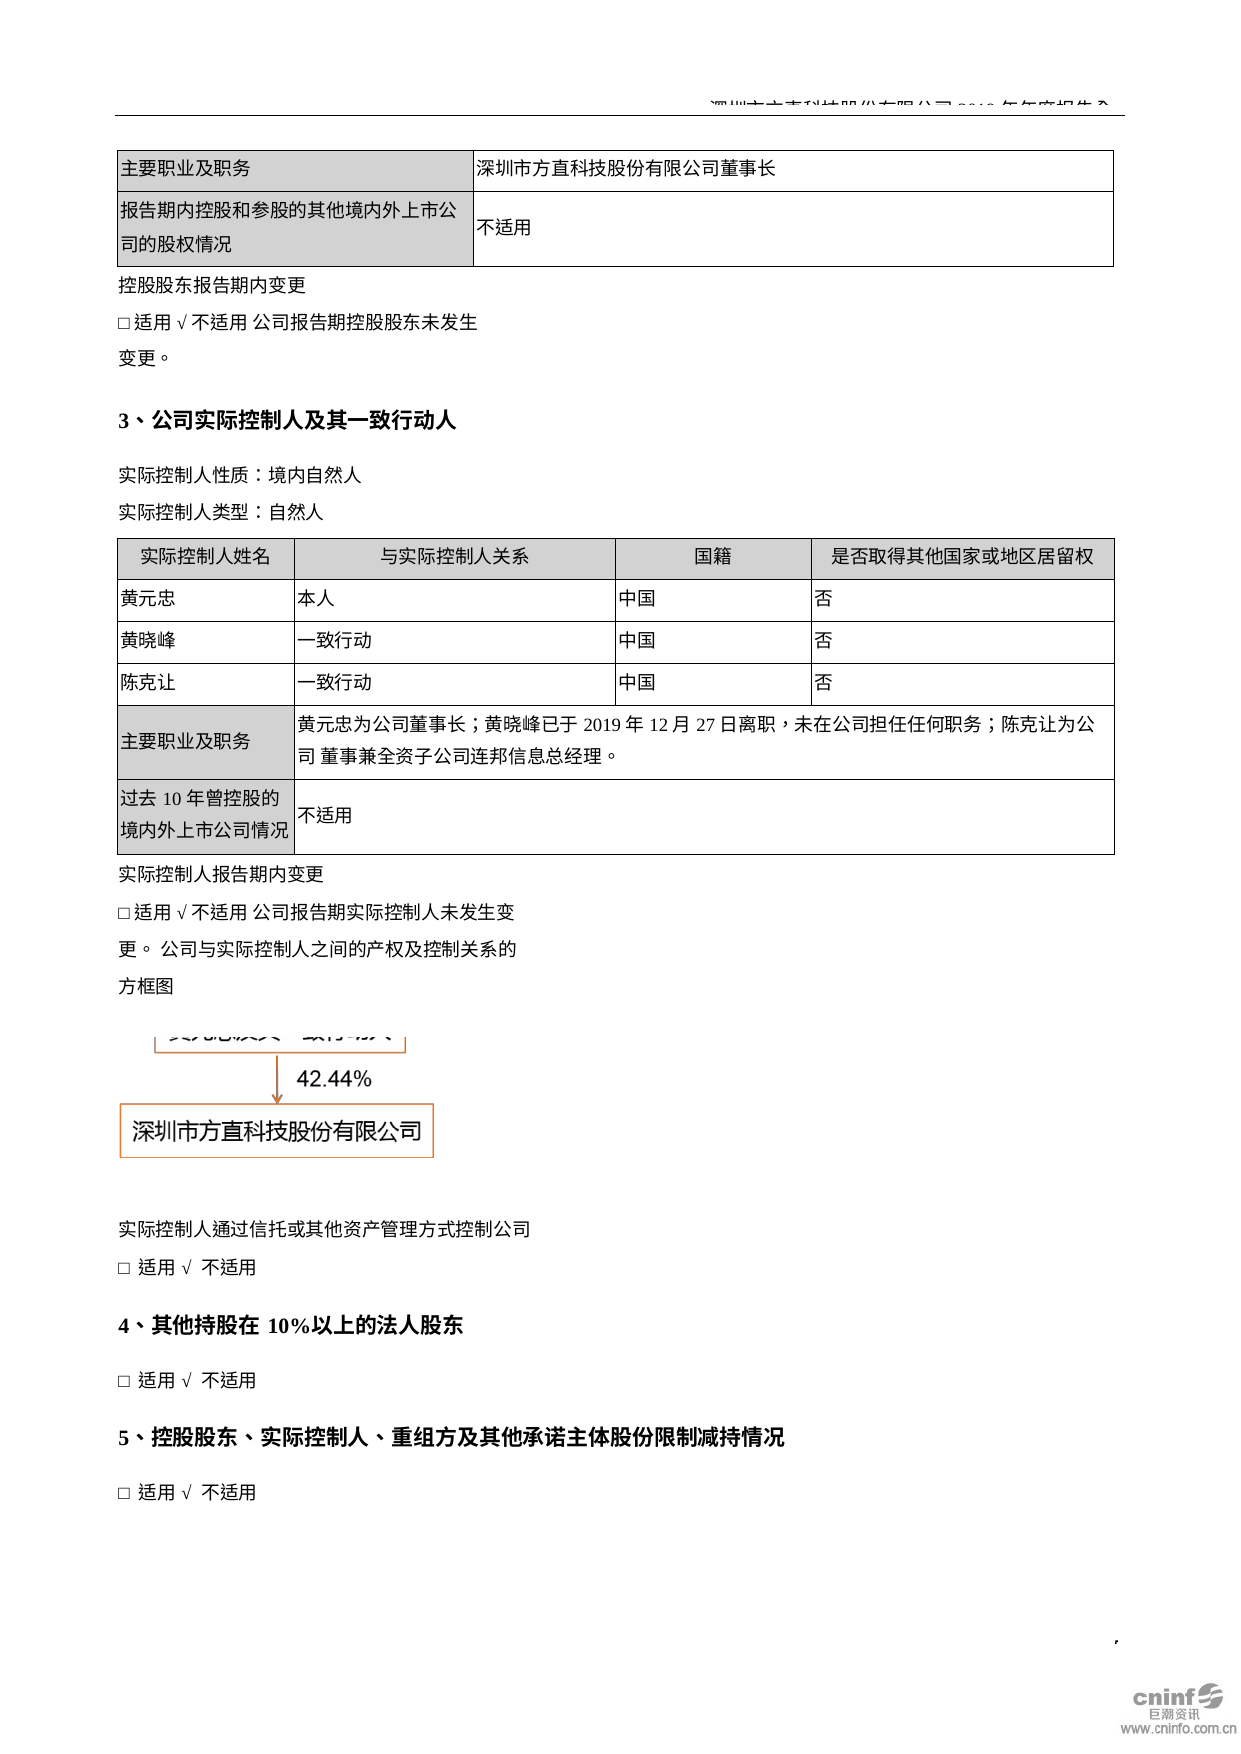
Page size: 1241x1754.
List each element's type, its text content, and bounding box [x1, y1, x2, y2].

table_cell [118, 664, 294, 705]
text □ 适用 √ 不适用 [118, 1254, 1137, 1280]
picture [1115, 1680, 1240, 1737]
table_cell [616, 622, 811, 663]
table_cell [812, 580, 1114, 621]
text 实际控制人报告期内变更 [118, 862, 1137, 887]
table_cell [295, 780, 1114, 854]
text 实际控制人通过信托或其他资产管理方式控制公司 [118, 1217, 1137, 1242]
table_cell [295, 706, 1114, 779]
subtitle 4、其他持股在 10%以上的法人股东 [118, 1309, 1137, 1339]
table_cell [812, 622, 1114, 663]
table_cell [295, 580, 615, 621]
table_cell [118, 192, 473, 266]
picture [118, 1037, 435, 1158]
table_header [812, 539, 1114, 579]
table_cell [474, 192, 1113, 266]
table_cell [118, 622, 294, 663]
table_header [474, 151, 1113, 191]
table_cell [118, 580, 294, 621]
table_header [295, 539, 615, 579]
text 实际控制人性质：境内自然人 实际控制人类型：自然人 [118, 462, 364, 525]
subtitle 3、公司实际控制人及其一致行动人 [118, 404, 1137, 434]
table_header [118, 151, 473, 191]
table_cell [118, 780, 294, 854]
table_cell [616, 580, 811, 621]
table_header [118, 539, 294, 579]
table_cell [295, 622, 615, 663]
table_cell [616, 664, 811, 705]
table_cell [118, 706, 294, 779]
text □ 适用 √ 不适用 [118, 1479, 1137, 1505]
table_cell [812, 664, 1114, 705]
text □ 适用 √ 不适用 公司报告期控股股东未发生变更。 [118, 309, 494, 371]
text 控股股东报告期内变更 [118, 272, 1137, 297]
text □ 适用 √ 不适用 公司报告期实际控制人未发生变更。 公司与实际控制人之间的产权及控制关系的方框图 [118, 900, 533, 999]
text □ 适用 √ 不适用 [118, 1367, 1137, 1392]
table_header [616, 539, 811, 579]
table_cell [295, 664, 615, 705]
subtitle 5、控股股东、实际控制人、重组方及其他承诺主体股份限制减持情况 [118, 1422, 1137, 1452]
